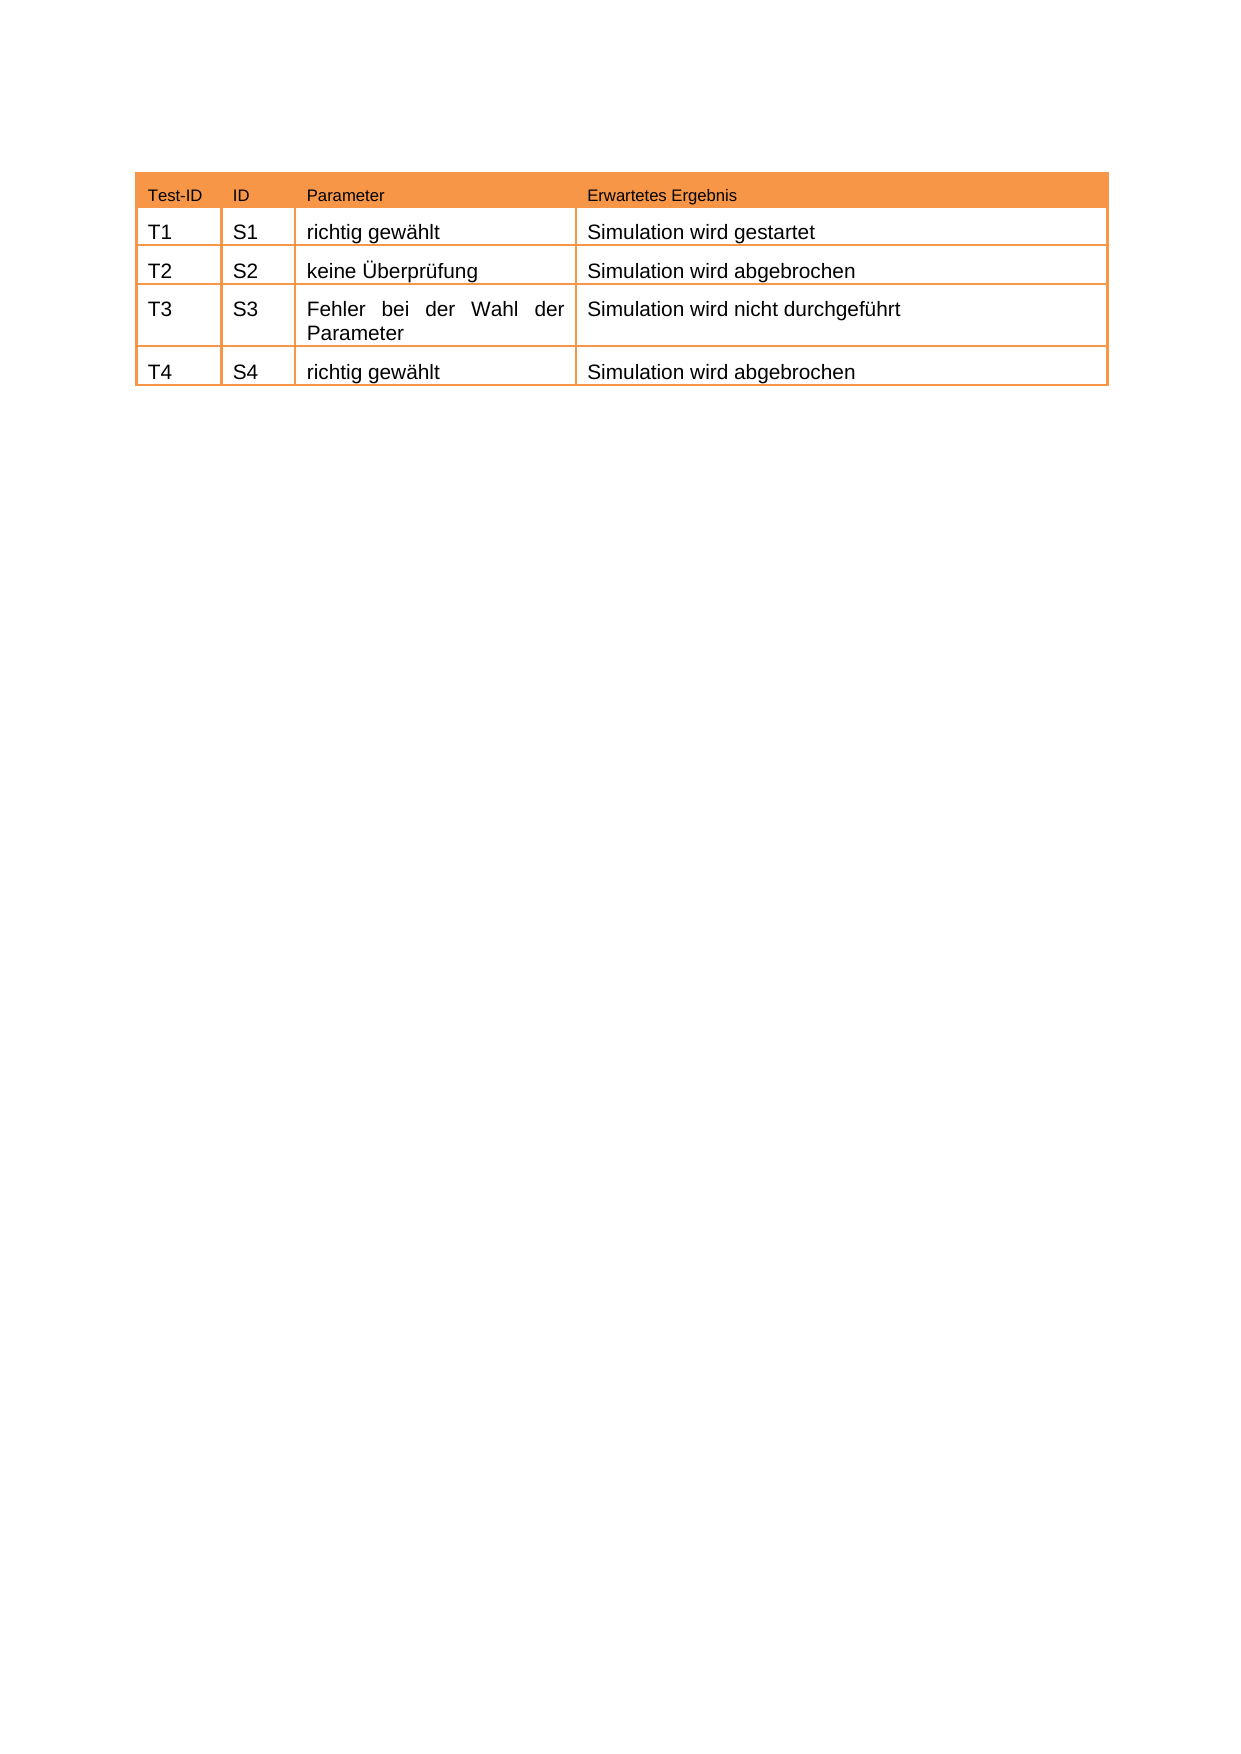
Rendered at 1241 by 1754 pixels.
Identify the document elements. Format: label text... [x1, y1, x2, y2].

table_cell keine Überprüfung [296, 246, 575, 282]
table_cell S2 [223, 246, 294, 282]
table_cell S4 [223, 347, 294, 383]
table_cell richtig gewählt [296, 347, 575, 383]
table_header Test-ID [138, 174, 220, 205]
table_header Parameter [296, 174, 575, 205]
table_cell S1 [223, 208, 294, 244]
table_cell T1 [138, 208, 220, 244]
table_cell richtig gewählt [296, 208, 575, 244]
table_header Erwartetes Ergebnis [577, 174, 1106, 205]
table_cell Simulation wird gestartet [577, 208, 1106, 244]
table_cell T4 [138, 347, 220, 383]
table_header ID [223, 174, 294, 205]
table_cell Simulation wird abgebrochen [577, 347, 1106, 383]
table_cell S3 [223, 285, 294, 345]
table_cell T3 [138, 285, 220, 345]
table_cell T2 [138, 246, 220, 282]
table_cell Fehler bei der Wahl der Parameter [296, 285, 575, 345]
table_cell Simulation wird abgebrochen [577, 246, 1106, 282]
table_cell Simulation wird nicht durchgeführt [577, 285, 1106, 345]
